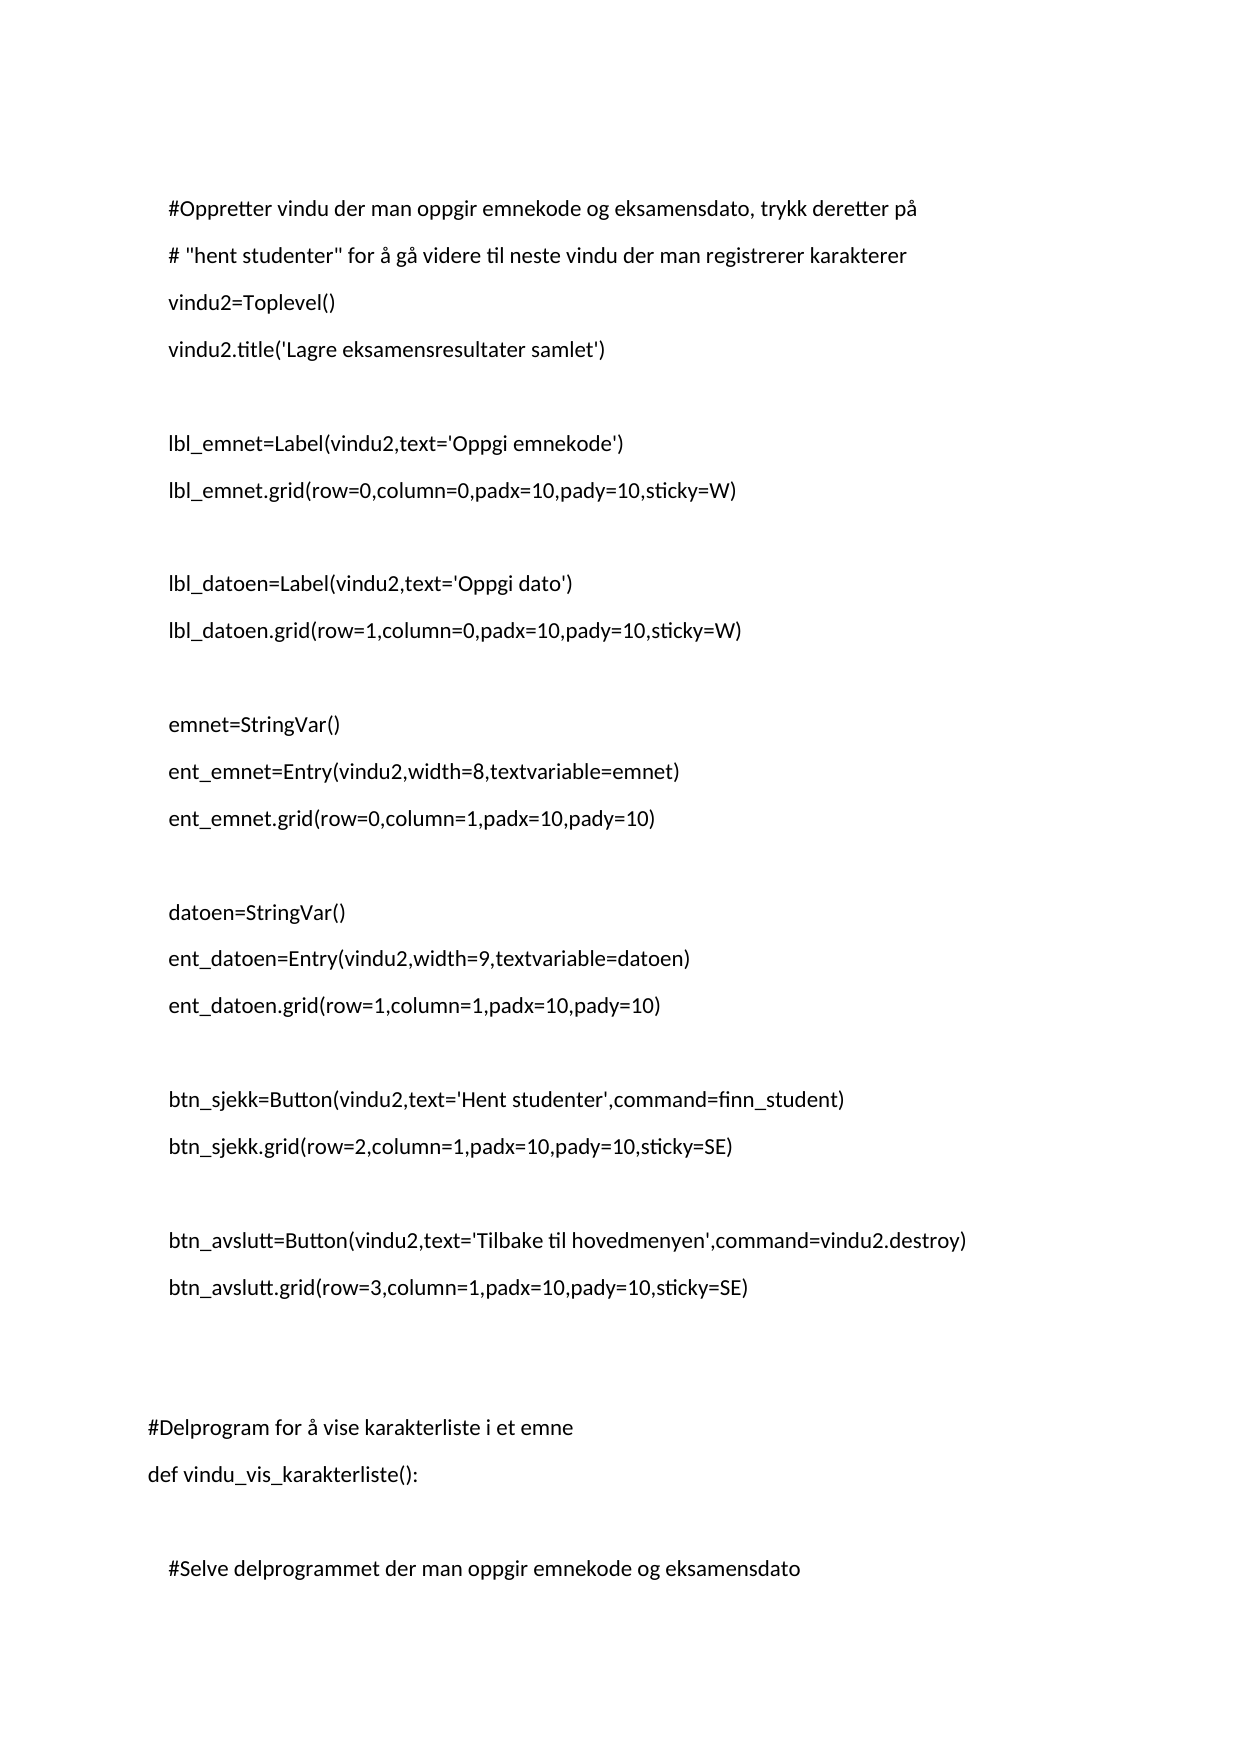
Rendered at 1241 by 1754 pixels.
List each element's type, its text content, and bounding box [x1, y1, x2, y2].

text # "hent studenter" for å gå videre til neste vindu der man registrerer karakterer [148, 241, 1093, 269]
text ent_datoen=Entry(vindu2,width=9,textvariable=datoen) [148, 944, 1093, 972]
text lbl_emnet.grid(row=0,column=0,padx=10,pady=10,sticky=W) [148, 476, 1093, 504]
text emnet=StringVar() [148, 710, 1093, 738]
text vindu2=Toplevel() [148, 288, 1093, 316]
text ent_datoen.grid(row=1,column=1,padx=10,pady=10) [148, 991, 1093, 1019]
text lbl_datoen.grid(row=1,column=0,padx=10,pady=10,sticky=W) [148, 616, 1093, 644]
text #Delprogram for å vise karakterliste i et emne [148, 1413, 1093, 1441]
text datoen=StringVar() [148, 898, 1093, 926]
text lbl_emnet=Label(vindu2,text='Oppgi emnekode') [148, 429, 1093, 457]
text btn_sjekk=Button(vindu2,text='Hent studenter',command=finn_student) [148, 1085, 1093, 1113]
text btn_avslutt.grid(row=3,column=1,padx=10,pady=10,sticky=SE) [148, 1273, 1093, 1301]
text lbl_datoen=Label(vindu2,text='Oppgi dato') [148, 569, 1093, 597]
text vindu2.title('Lagre eksamensresultater samlet') [148, 335, 1093, 363]
text ent_emnet=Entry(vindu2,width=8,textvariable=emnet) [148, 757, 1093, 785]
text #Oppretter vindu der man oppgir emnekode og eksamensdato, trykk deretter på [148, 194, 1093, 222]
text btn_avslutt=Button(vindu2,text='Tilbake til hovedmenyen',command=vindu2.destroy) [148, 1226, 1093, 1254]
text #Selve delprogrammet der man oppgir emnekode og eksamensdato [148, 1554, 1093, 1582]
text def vindu_vis_karakterliste(): [148, 1460, 1093, 1488]
text btn_sjekk.grid(row=2,column=1,padx=10,pady=10,sticky=SE) [148, 1132, 1093, 1160]
text ent_emnet.grid(row=0,column=1,padx=10,pady=10) [148, 804, 1093, 832]
